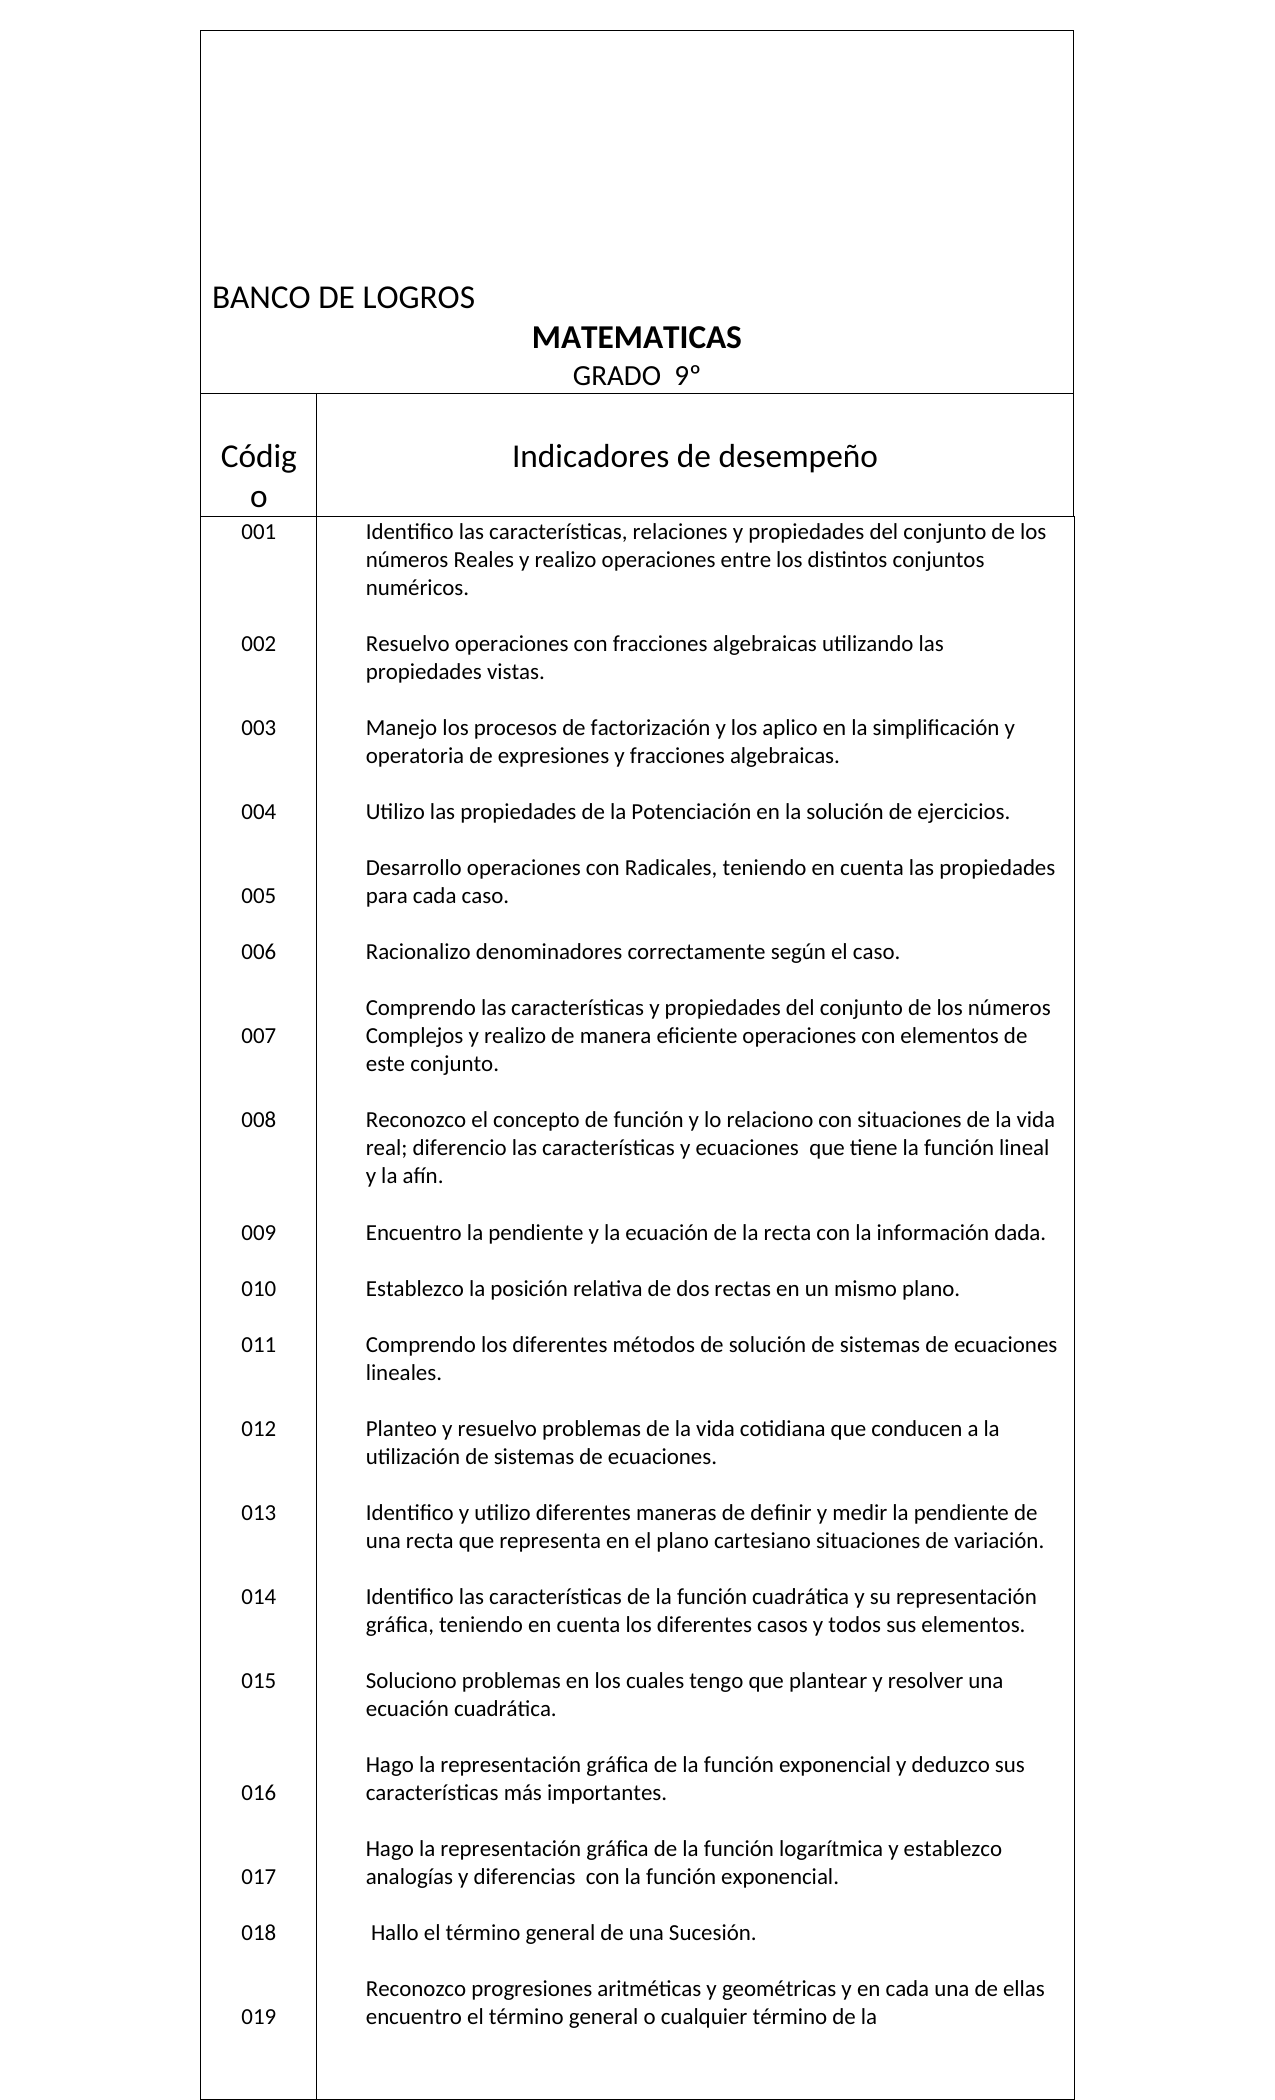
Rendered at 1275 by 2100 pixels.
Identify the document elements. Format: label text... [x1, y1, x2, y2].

table_cell Identifico las características, relaciones y propiedades del conjunto de los números Reales y realizo operaciones entre los distintos conjuntos numéricos. Resuelvo operaciones con fracciones algebraicas utilizando las propiedades vistas. Manejo los procesos de factorización y los aplico en la simplificación y operatoria de expresiones y fracciones algebraicas. Utilizo las propiedades de la Potenciación en la solución de ejercicios. Desarrollo operaciones con Radicales, teniendo en cuenta las propiedades para cada caso. Racionalizo denominadores correctamente según el caso. Comprendo las características y propiedades del conjunto de los números Complejos y realizo de manera eficiente operaciones con elementos de este conjunto. Reconozco el concepto de función y lo relaciono con situaciones de la vida real; diferencio las características y ecuaciones que tiene la función lineal y la afín. Encuentro la pendiente y la ecuación de la recta con la información dada. Establezco la posición relativa de dos rectas en un mismo plano. Comprendo los diferentes métodos de solución de sistemas de ecuaciones lineales. Planteo y resuelvo problemas de la vida cotidiana que conducen a la utilización de sistemas de ecuaciones. Identiﬁco y utilizo diferentes maneras de deﬁnir y medir la pendiente de una recta que representa en el plano cartesiano situaciones de variación. Identifico las características de la función cuadrática y su representación gráfica, teniendo en cuenta los diferentes casos y todos sus elementos. Soluciono problemas en los cuales tengo que plantear y resolver una ecuación cuadrática. Hago la representación gráfica de la función exponencial y deduzco sus características más importantes. Hago la representación gráfica de la función logarítmica y establezco analogías y diferencias con la función exponencial. Hallo el término general de una Sucesión. Reconozco progresiones aritméticas y geométricas y en cada una de ellas encuentro el término general o cualquier término de la [317, 517, 1074, 2099]
table_cell 001 002 003 004 005 006 007 008 009 010 011 012 013 014 015 016 017 018 019 [201, 517, 316, 2099]
table_cell Indicadores de desempeño [317, 394, 1073, 516]
table_cell Código [201, 394, 316, 516]
table_header BANCO DE LOGROS MATEMATICAS GRADO 9º [201, 31, 1073, 393]
